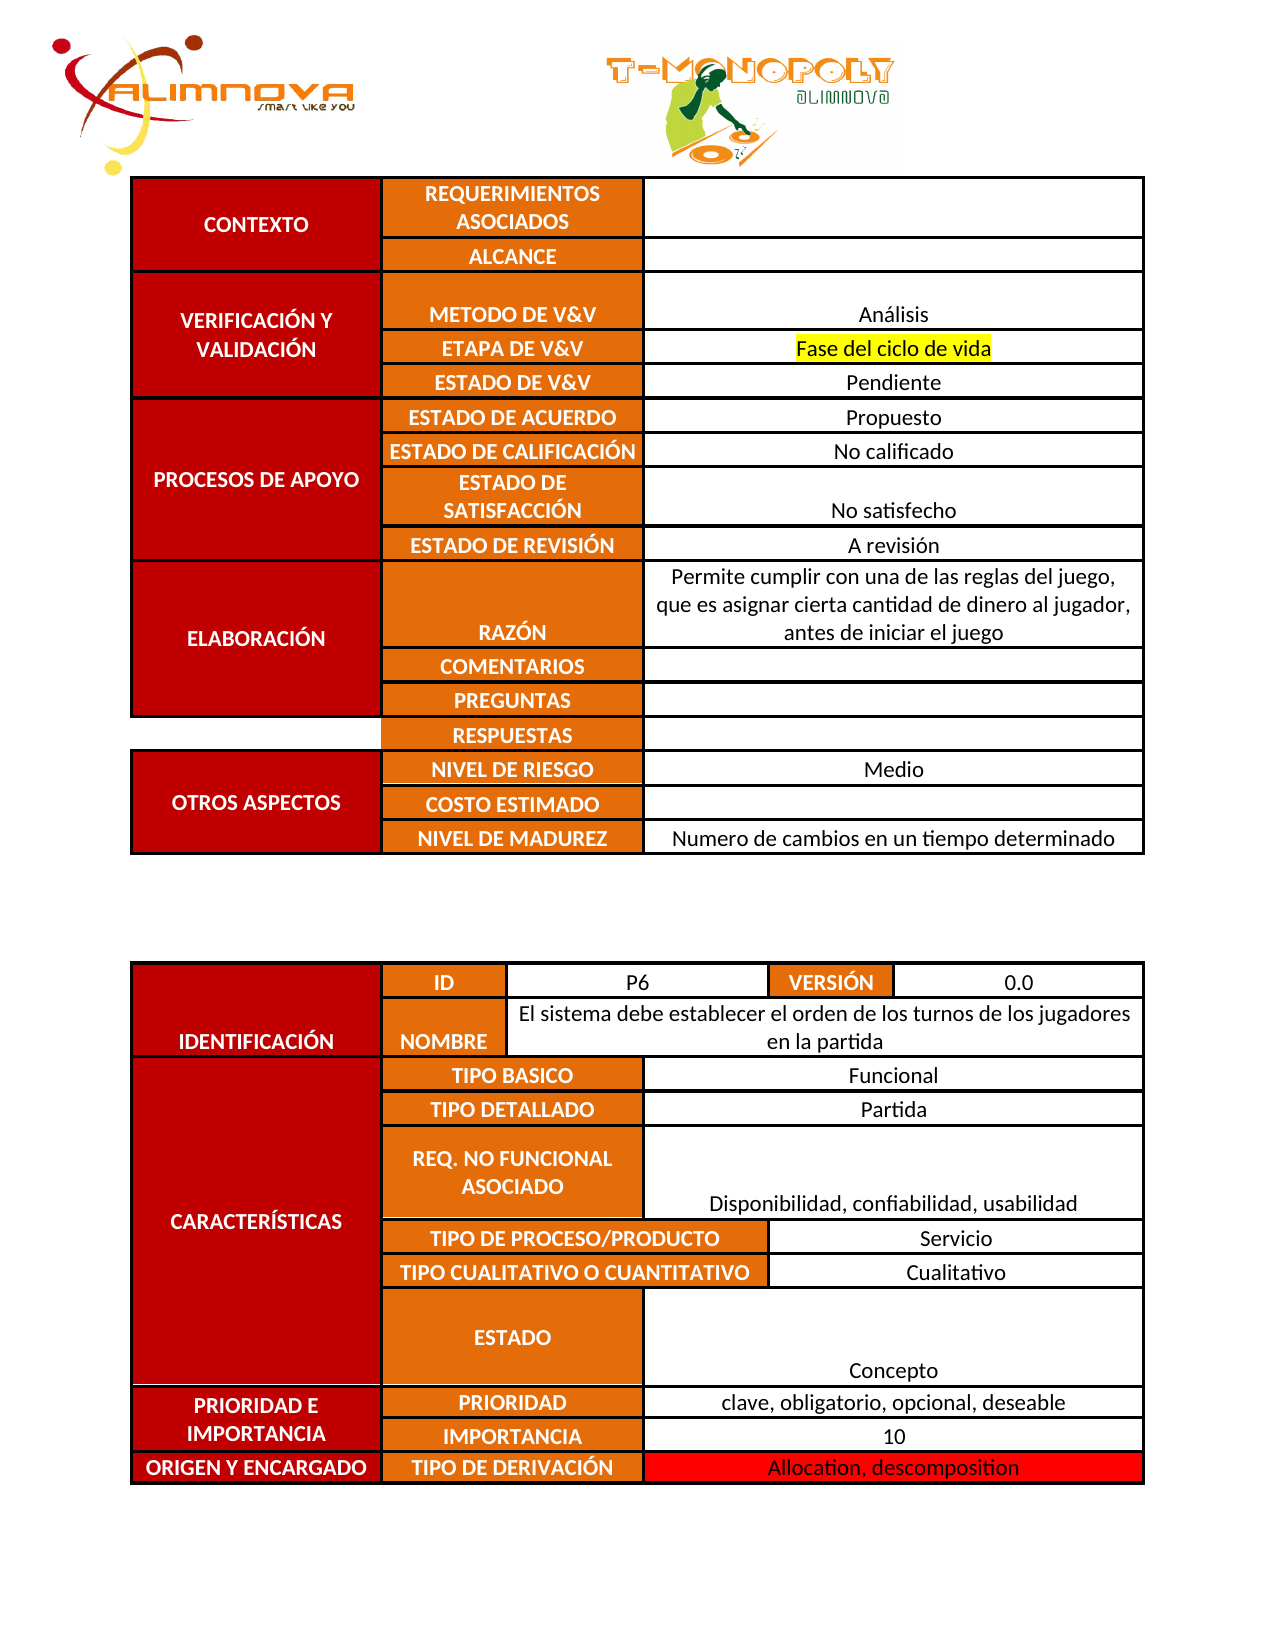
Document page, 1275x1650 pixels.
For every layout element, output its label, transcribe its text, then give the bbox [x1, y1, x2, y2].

table_cell [645, 718, 1142, 749]
table_cell Funcional [645, 1058, 1142, 1089]
table_cell ESTADO DE ACUERDO [383, 400, 642, 431]
table_cell Allocation, descomposition [645, 1453, 1142, 1481]
table_header 0.0 [895, 965, 1142, 996]
table_cell ESTADO DE V&V [383, 365, 642, 396]
table_cell [645, 239, 1142, 270]
table_cell Permite cumplir con una de las reglas del juego, que es asignar cierta cantidad de dinero al jugador, antes de iniciar el juego [645, 562, 1142, 646]
table_header ID [383, 965, 505, 996]
table_cell Disponibilidad, confiabilidad, usabilidad [645, 1127, 1142, 1217]
table_cell RESPUESTAS [381, 718, 642, 749]
table_header IDENTIFICACIÓN [133, 965, 380, 1055]
table_cell [645, 684, 1142, 715]
table_cell IMPORTANCIA [383, 1419, 642, 1450]
table_cell No calificado [645, 434, 1142, 465]
table_cell REQ. NO FUNCIONAL ASOCIADO [383, 1127, 642, 1217]
table_cell Fase del ciclo de vida [645, 331, 1142, 362]
table_cell A revisión [645, 528, 1142, 559]
table_cell NIVEL DE RIESGO [383, 752, 642, 783]
table_cell El sistema debe establecer el orden de los turnos de los jugadores en la partida [508, 999, 1142, 1055]
table_cell ESTADO DE CALIFICACIÓN [383, 434, 642, 465]
table_cell Numero de cambios en un tiempo determinado [645, 821, 1142, 852]
table_header VERSIÓN [770, 965, 892, 996]
table_cell CARACTERÍSTICAS [133, 1058, 380, 1384]
table_cell ORIGEN Y ENCARGADO [133, 1453, 380, 1481]
table_cell PRIORIDAD [383, 1388, 642, 1416]
table_cell METODO DE V&V [383, 273, 642, 328]
table_cell [645, 179, 1142, 236]
table_cell COSTO ESTIMADO [383, 787, 642, 818]
table_cell TIPO BASICO [383, 1058, 642, 1089]
table_cell TIPO DE DERIVACIÓN [383, 1453, 642, 1481]
table_cell Servicio [770, 1221, 1142, 1252]
picture [601, 43, 902, 176]
table_cell Partida [645, 1093, 1142, 1124]
table_cell VERIFICACIÓN Y VALIDACIÓN [133, 273, 380, 396]
table_cell clave, obligatorio, opcional, deseable [645, 1388, 1142, 1416]
table_cell ETAPA DE V&V [383, 331, 642, 362]
table_cell PREGUNTAS [383, 684, 642, 715]
table_cell Cualitativo [770, 1255, 1142, 1286]
table_cell ESTADO DE SATISFACCIÓN [383, 468, 642, 524]
table_cell ESTADO [383, 1289, 642, 1384]
table_cell RAZÓN [383, 562, 642, 646]
table_cell PROCESOS DE APOYO [133, 400, 380, 559]
table_cell ALCANCE [383, 239, 642, 270]
table_cell Pendiente [645, 365, 1142, 396]
picture [48, 33, 356, 177]
table_cell NOMBRE [383, 999, 505, 1055]
table_cell NIVEL DE MADUREZ [383, 821, 642, 852]
table_cell Medio [645, 752, 1142, 783]
table_cell Propuesto [645, 400, 1142, 431]
table_cell 10 [645, 1419, 1142, 1450]
table_cell Concepto [645, 1289, 1142, 1384]
table_cell TIPO CUALITATIVO O CUANTITATIVO [383, 1255, 767, 1286]
table_cell REQUERIMIENTOS ASOCIADOS [383, 179, 642, 236]
table_cell No satisfecho [645, 468, 1142, 524]
table_cell [645, 649, 1142, 680]
table_cell ELABORACIÓN [133, 562, 380, 715]
table_cell Análisis [645, 273, 1142, 328]
table_header P6 [508, 965, 767, 996]
table_cell OTROS ASPECTOS [133, 752, 380, 852]
table_cell COMENTARIOS [383, 649, 642, 680]
table_cell PRIORIDAD E IMPORTANCIA [133, 1388, 380, 1450]
table_cell ESTADO DE REVISIÓN [383, 528, 642, 559]
table_cell CONTEXTO [133, 179, 380, 270]
table_cell [645, 787, 1142, 818]
table_cell TIPO DETALLADO [383, 1093, 642, 1124]
table_cell TIPO DE PROCESO/PRODUCTO [383, 1221, 767, 1252]
